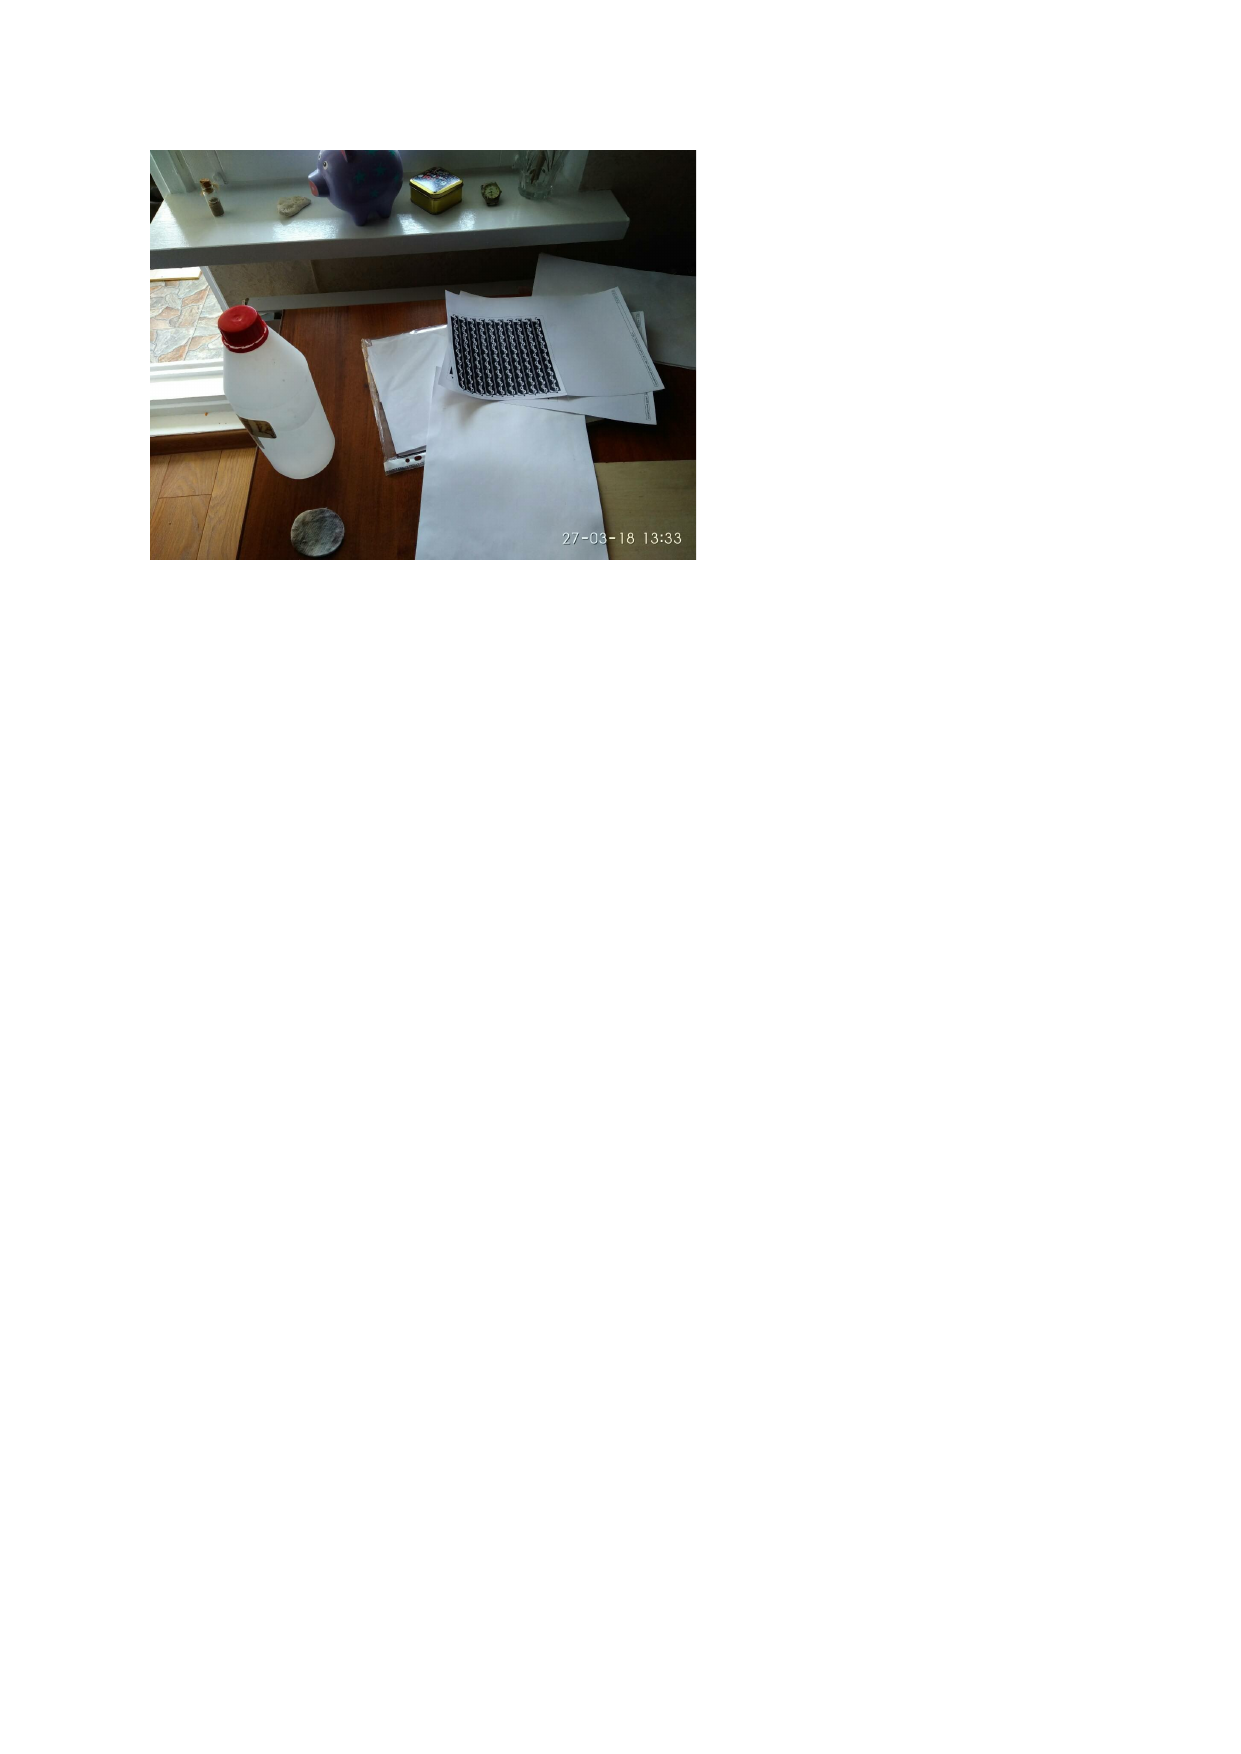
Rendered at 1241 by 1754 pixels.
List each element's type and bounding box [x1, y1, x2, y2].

picture [150, 150, 697, 560]
